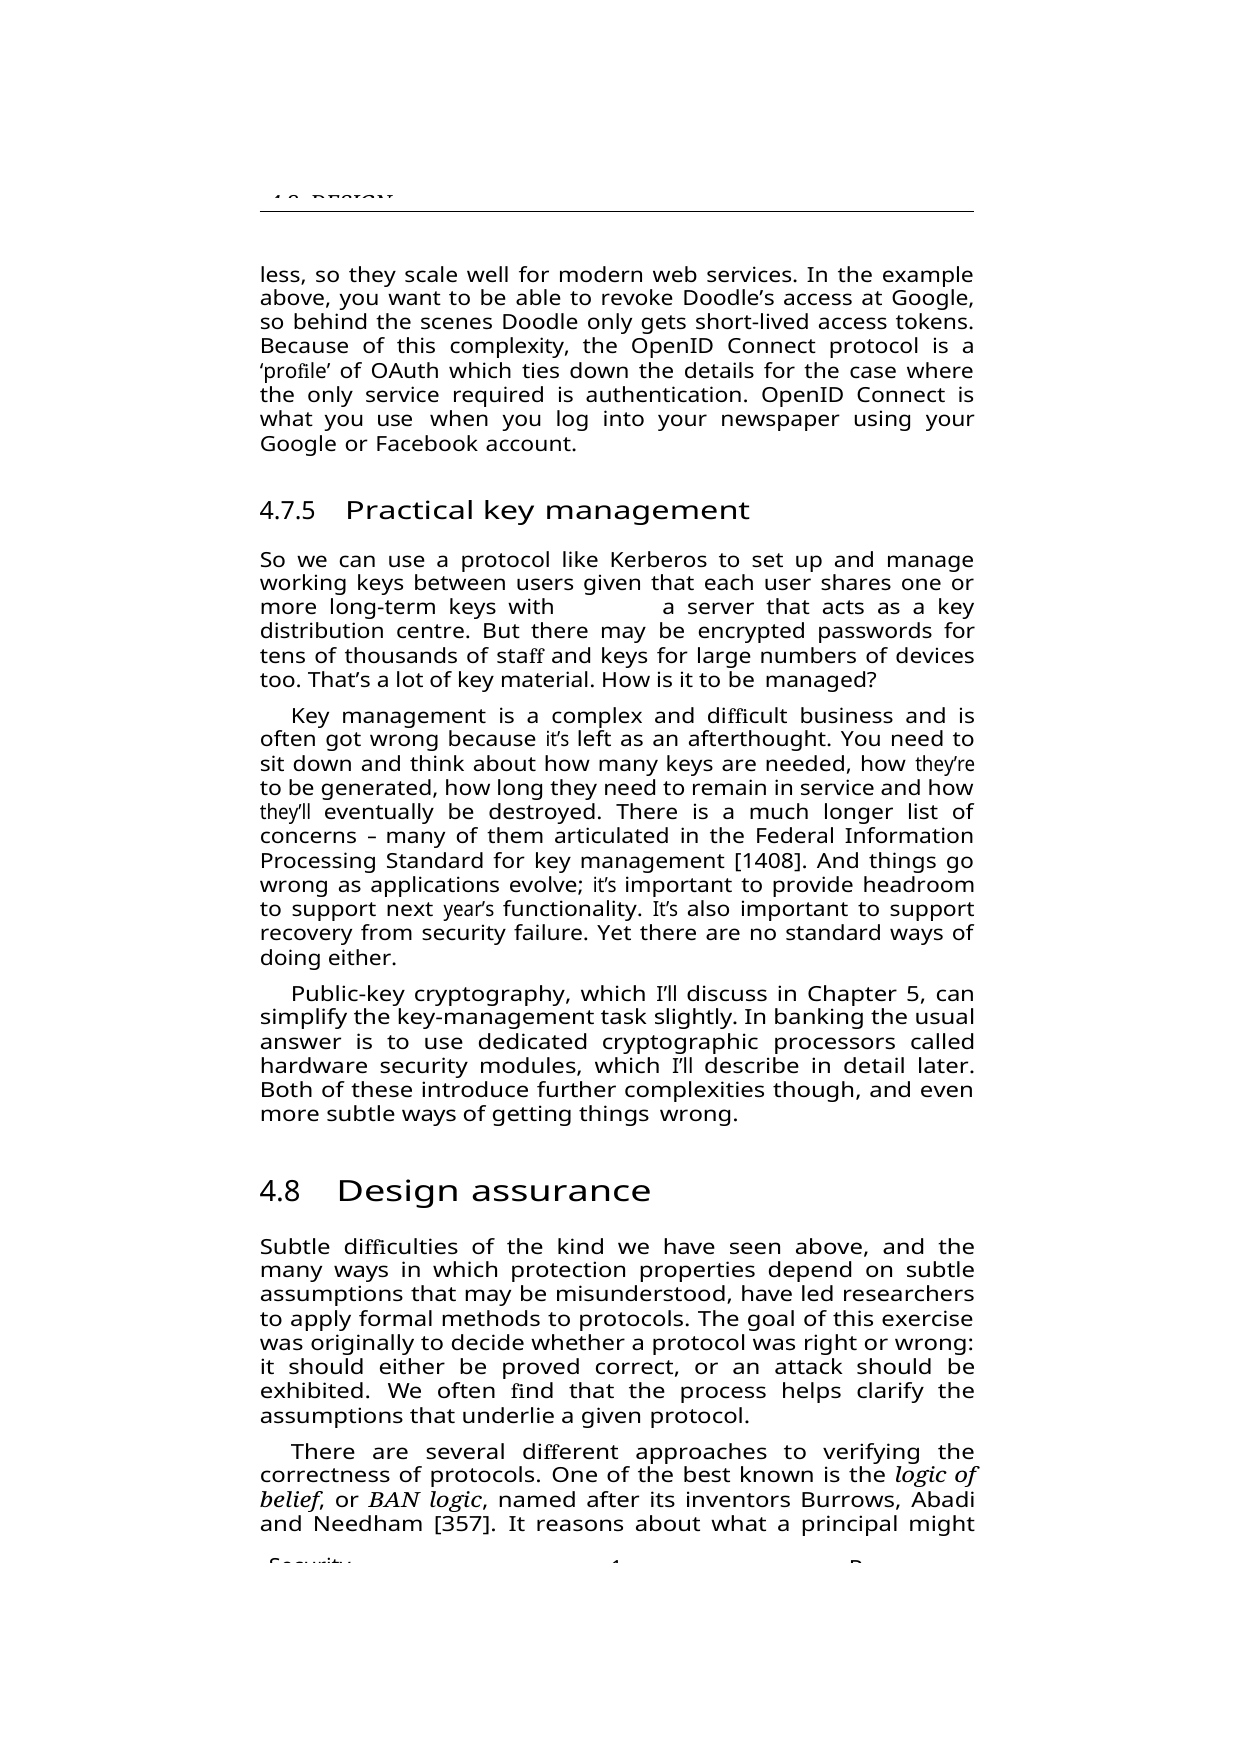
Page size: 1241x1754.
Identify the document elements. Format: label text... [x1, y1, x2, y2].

text Subtle difficulties of the kind we have seen above, and the many ways in which protection properties depend on subtle assumptions that may be misunderstood, have led researchers to apply formal methods to protocols. The goal of this exercise was originally to decide whether a protocol was right or wrong: it should either be proved correct, or an attack should be exhibited. We often find that the process helps clarify the assumptions that underlie a given protocol. [259, 1235, 975, 1429]
text Public-key cryptography, which I’ll discuss in Chapter 5, can simplify the key-management task slightly. In banking the usual answer is to use dedicated cryptographic processors called hardware security modules, which I’ll describe in detail later. Both of these introduce further complexities though, and even more subtle ways of getting things wrong. [259, 982, 975, 1128]
subtitle Design assurance [259, 1170, 1065, 1210]
text less, so they scale well for modern web services. In the example above, you want to be able to revoke Doodle’s access at Google, so behind the scenes Doodle only gets short-lived access tokens. Because of this complexity, the OpenID Connect protocol is a ‘profile’ of OAuth which ties down the details for the case where the only service required is authentication. OpenID Connect is what you use when you log into your newspaper using your Google or Facebook account. [259, 263, 975, 457]
text So we can use a protocol like Kerberos to set up and manage working keys between users given that each user shares one or more long-term keys with a server that acts as a key distribution centre. But there may be encrypted passwords for tens of thousands of staff and keys for large numbers of devices too. That’s a lot of key material. How is it to be managed? [259, 548, 975, 693]
subtitle Practical key management [259, 493, 1065, 527]
text Key management is a complex and difficult business and is often got wrong because it’s left as an afterthought. You need to sit down and think about how many keys are needed, how they’re to be generated, how long they need to remain in service and how they’ll eventually be destroyed. There is a much longer list of concerns – many of them articulated in the Federal Information Processing Standard for key management [1408]. And things go wrong as applications evolve; it’s important to provide headroom to support next year’s functionality. It’s also important to support recovery from security failure. Yet there are no standard ways of doing either. [259, 704, 975, 971]
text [259, 1440, 975, 1537]
